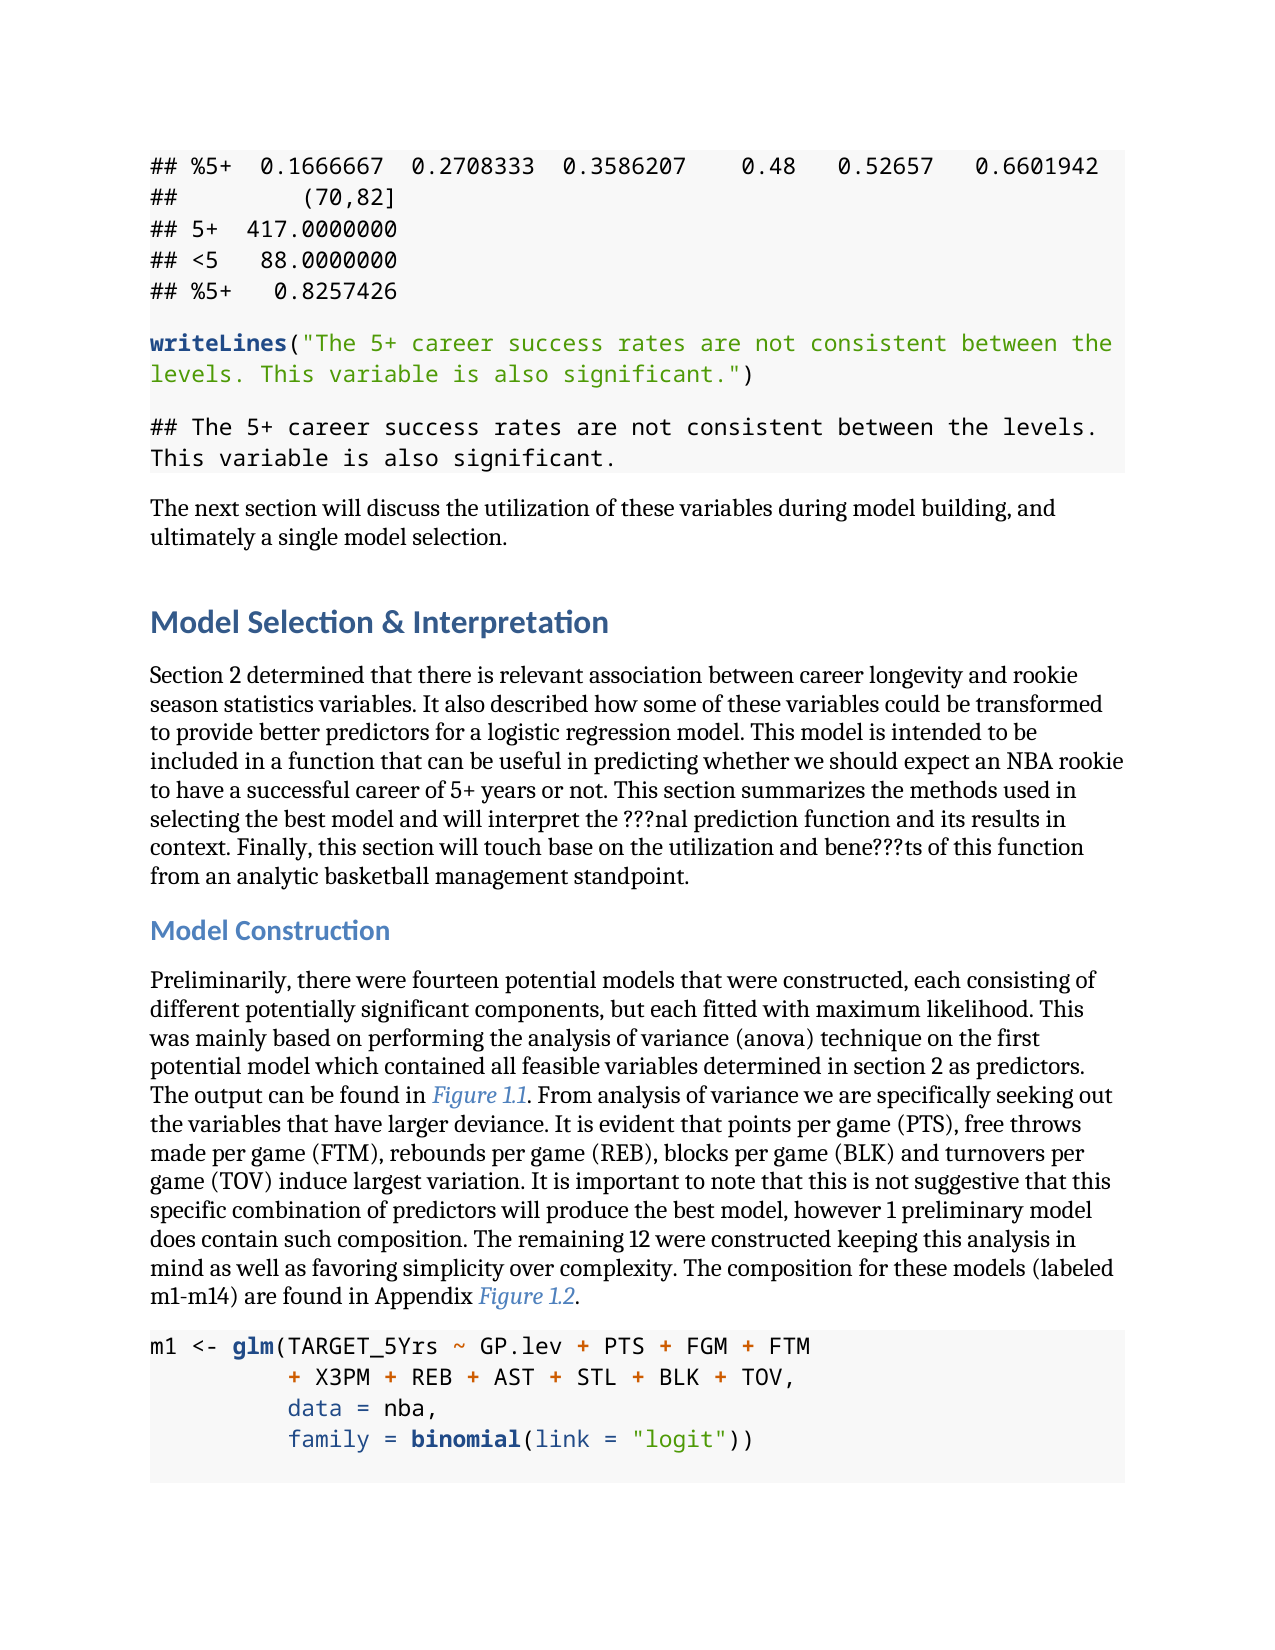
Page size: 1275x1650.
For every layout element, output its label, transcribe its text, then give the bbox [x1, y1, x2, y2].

text Section 2 determined that there is relevant association between career longevity and rookie season statistics variables. It also described how some of these variables could be transformed to provide better predictors for a logistic regression model. This model is intended to be included in a function that can be useful in predicting whether we should expect an NBA rookie to have a successful career of 5+ years or not. This section summarizes the methods used in selecting the best model and will interpret the ???nal prediction function and its results in context. Finally, this section will touch base on the utilization and bene???ts of this function from an analytic basketball management standpoint. [150, 661, 1125, 891]
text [150, 150, 1125, 306]
text writeLines("The 5+ career success rates are not consistent between the levels. This variable is also significant.") [755, 327, 1125, 389]
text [150, 1330, 1125, 1483]
subtitle Model Construction [150, 912, 1125, 947]
subtitle Model Selection & Interpretation [150, 601, 1125, 642]
text The next section will discuss the utilization of these variables during model building, and ultimately a single model selection. [150, 494, 1125, 551]
text Preliminarily, there were fourteen potential models that were constructed, each consisting of different potentially significant components, but each fitted with maximum likelihood. This was mainly based on performing the analysis of variance (anova) technique on the first potential model which contained all feasible variables determined in section 2 as predictors. The output can be found in Figure 1.1. From analysis of variance we are specifically seeking out the variables that have larger deviance. It is evident that points per game (PTS), free throws made per game (FTM), rebounds per game (REB), blocks per game (BLK) and turnovers per game (TOV) induce largest variation. It is important to note that this is not suggestive that this specific combination of predictors will produce the best model, however 1 preliminary model does contain such composition. The remaining 12 were constructed keeping this analysis in mind as well as favoring simplicity over complexity. The composition for these models (labeled m1-m14) are found in Appendix Figure 1.2. [150, 966, 1125, 1311]
text ## The 5+ career success rates are not consistent between the levels. This variable is also significant. [150, 410, 1125, 473]
